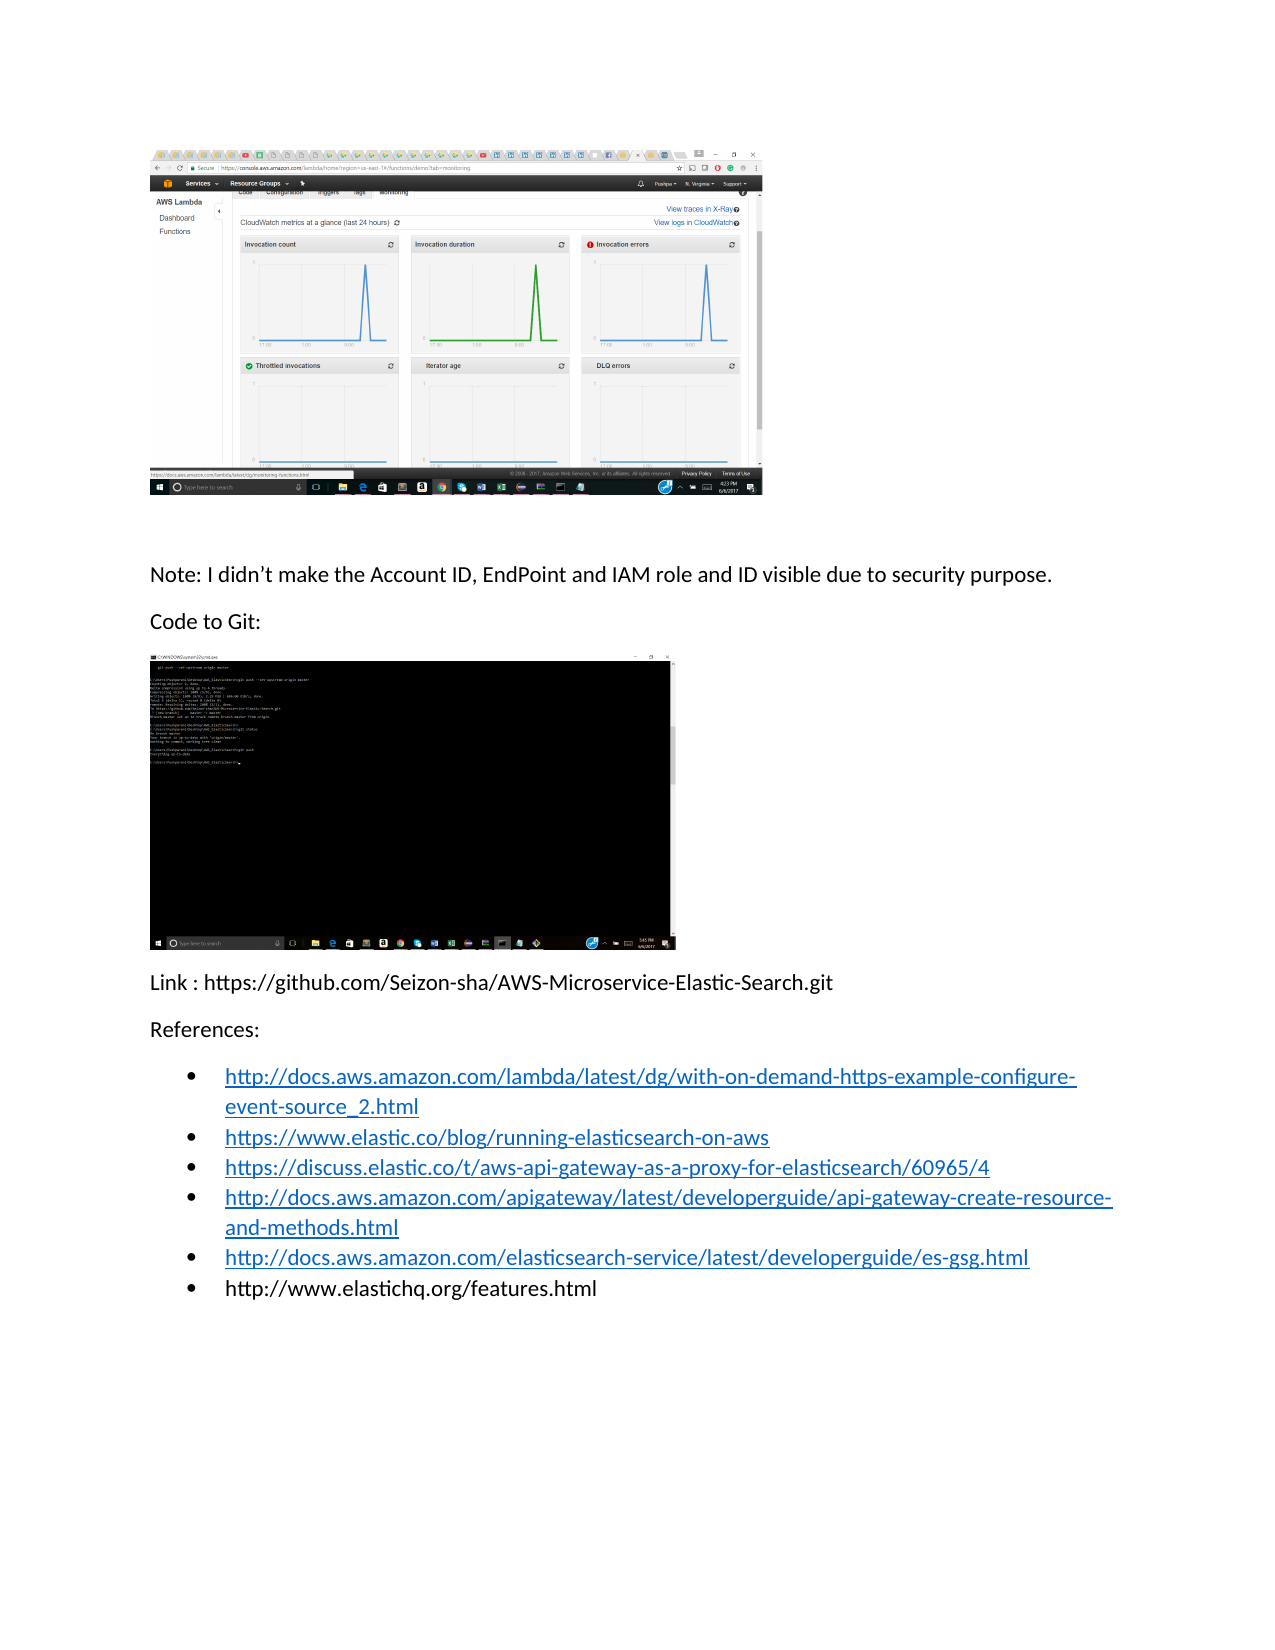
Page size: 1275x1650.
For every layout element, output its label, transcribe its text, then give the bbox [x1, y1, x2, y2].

text Code to Git: [150, 607, 1125, 635]
list http://docs.aws.amazon.com/elasticsearch-service/latest/developerguide/es-gsg.html [187, 1243, 1125, 1271]
list http://www.elastichq.org/features.html [187, 1274, 1125, 1302]
picture [150, 150, 763, 495]
list https://www.elastic.co/blog/running-elasticsearch-on-aws [187, 1123, 1125, 1151]
list http://docs.aws.amazon.com/apigateway/latest/developerguide/api-gateway-create-resource-and-methods.html [187, 1183, 1125, 1241]
list http://docs.aws.amazon.com/lambda/latest/dg/with-on-demand-https-example-configure-event-source_2.html [187, 1062, 1125, 1120]
text References: [150, 1015, 1125, 1043]
text Link : https://github.com/Seizon-sha/AWS-Microservice-Elastic-Search.git [150, 968, 1125, 996]
list https://discuss.elastic.co/t/aws-api-gateway-as-a-proxy-for-elasticsearch/60965/4 [187, 1153, 1125, 1181]
text Note: I didn’t make the Account ID, EndPoint and IAM role and ID visible due to security purpose. [150, 560, 1125, 588]
picture [150, 653, 676, 950]
